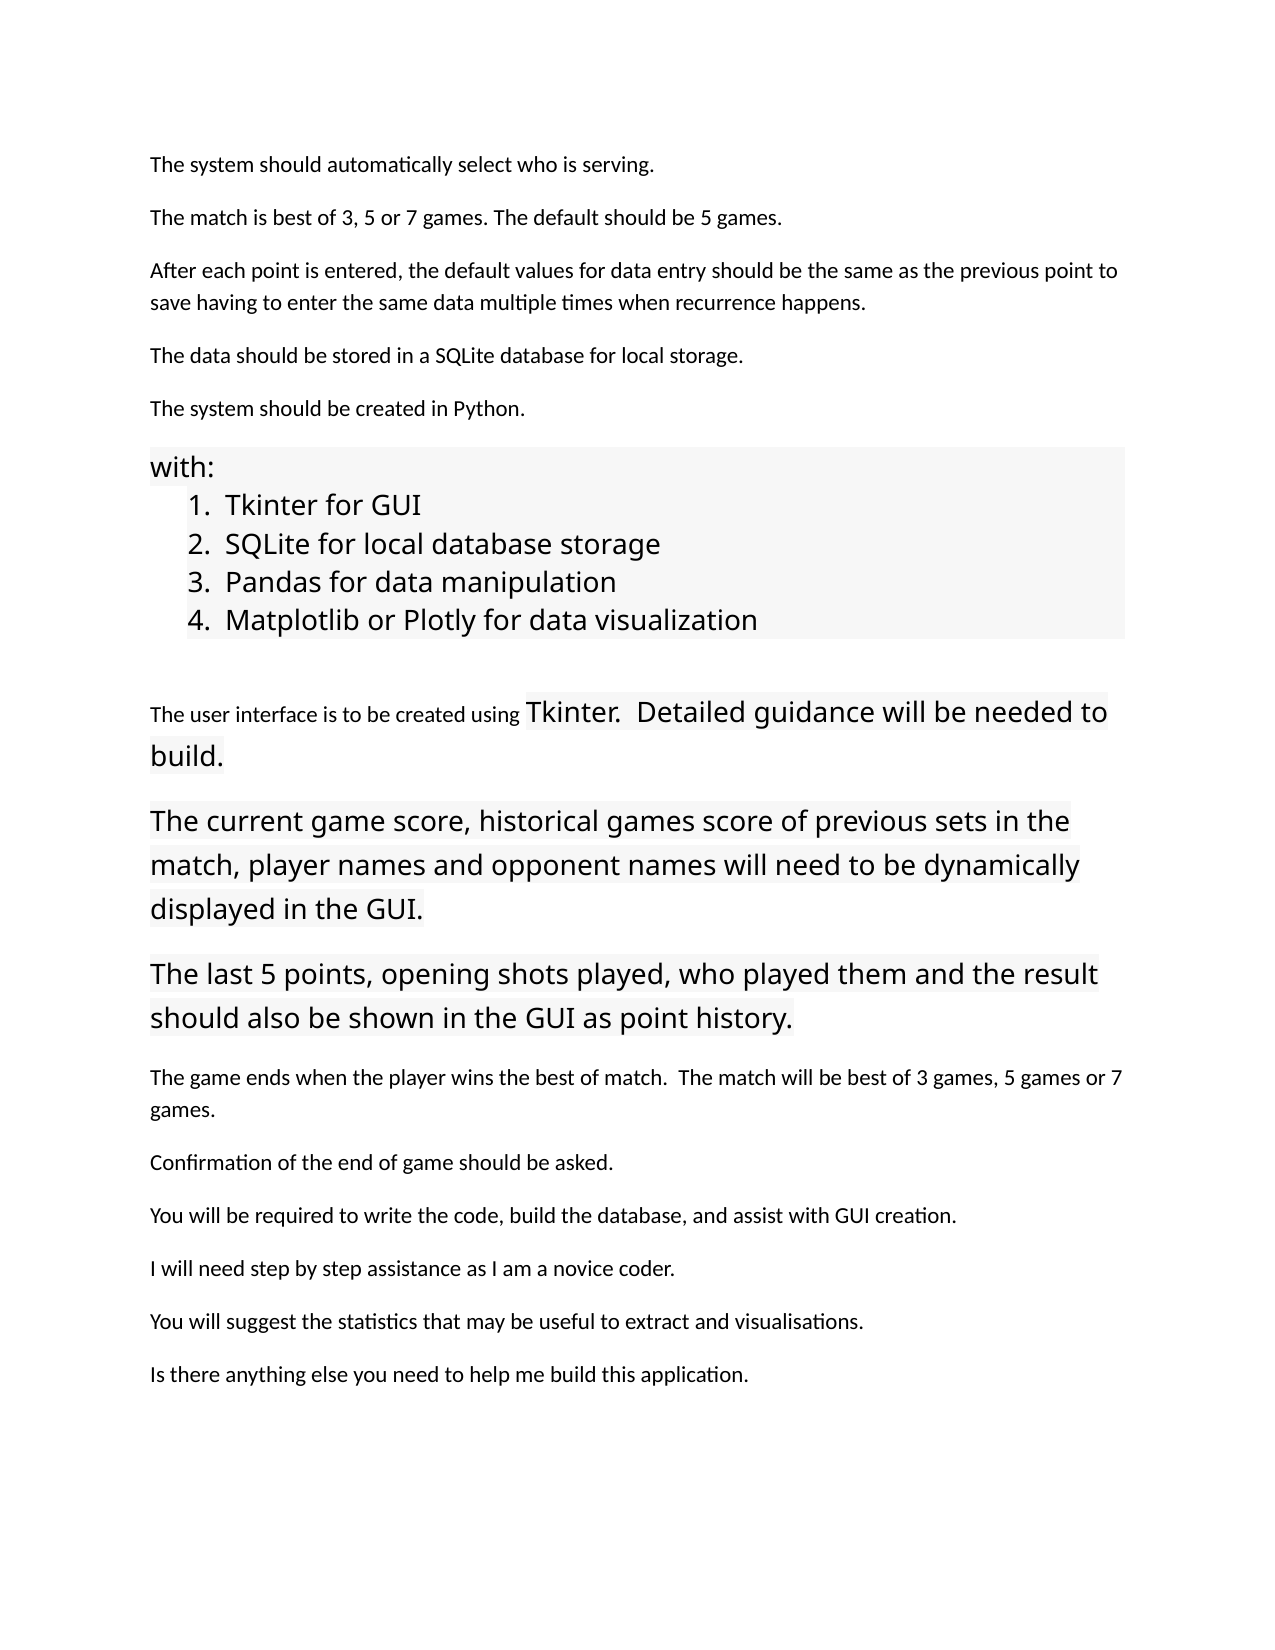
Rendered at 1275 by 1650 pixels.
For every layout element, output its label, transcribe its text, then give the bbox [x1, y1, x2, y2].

text The current game score, historical games score of previous sets in the match, player names and opponent names will need to be dynamically displayed in the GUI. [150, 801, 1125, 927]
text The data should be stored in a SQLite database for local storage. [150, 341, 1125, 369]
text The match is best of 3, 5 or 7 games. The default should be 5 games. [150, 203, 1125, 231]
text Is there anything else you need to help me build this application. [150, 1360, 1125, 1388]
text The game ends when the player wins the best of match. The match will be best of 3 games, 5 games or 7 games. [150, 1063, 1125, 1123]
text The user interface is to be created using Tkinter. Detailed guidance will be needed to build. [150, 692, 1125, 774]
list Pandas for data manipulation [187, 562, 1125, 601]
text The last 5 points, opening shots played, who played them and the result should also be shown in the GUI as point history. [150, 954, 1125, 1036]
text with: [150, 447, 1125, 486]
text You will be required to write the code, build the database, and assist with GUI creation. [150, 1201, 1125, 1229]
text After each point is entered, the default values for data entry should be the same as the previous point to save having to enter the same data multiple times when recurrence happens. [150, 256, 1125, 316]
text The system should automatically select who is serving. [150, 150, 1125, 178]
text Confirmation of the end of game should be asked. [150, 1148, 1125, 1176]
text You will suggest the statistics that may be useful to extract and visualisations. [150, 1307, 1125, 1335]
list SQLite for local database storage [187, 524, 1125, 562]
text I will need step by step assistance as I am a novice coder. [150, 1254, 1125, 1282]
text The system should be created in Python. [150, 394, 1125, 422]
list Matplotlib or Plotly for data visualization [187, 601, 1125, 639]
list Tkinter for GUI [187, 486, 1125, 524]
